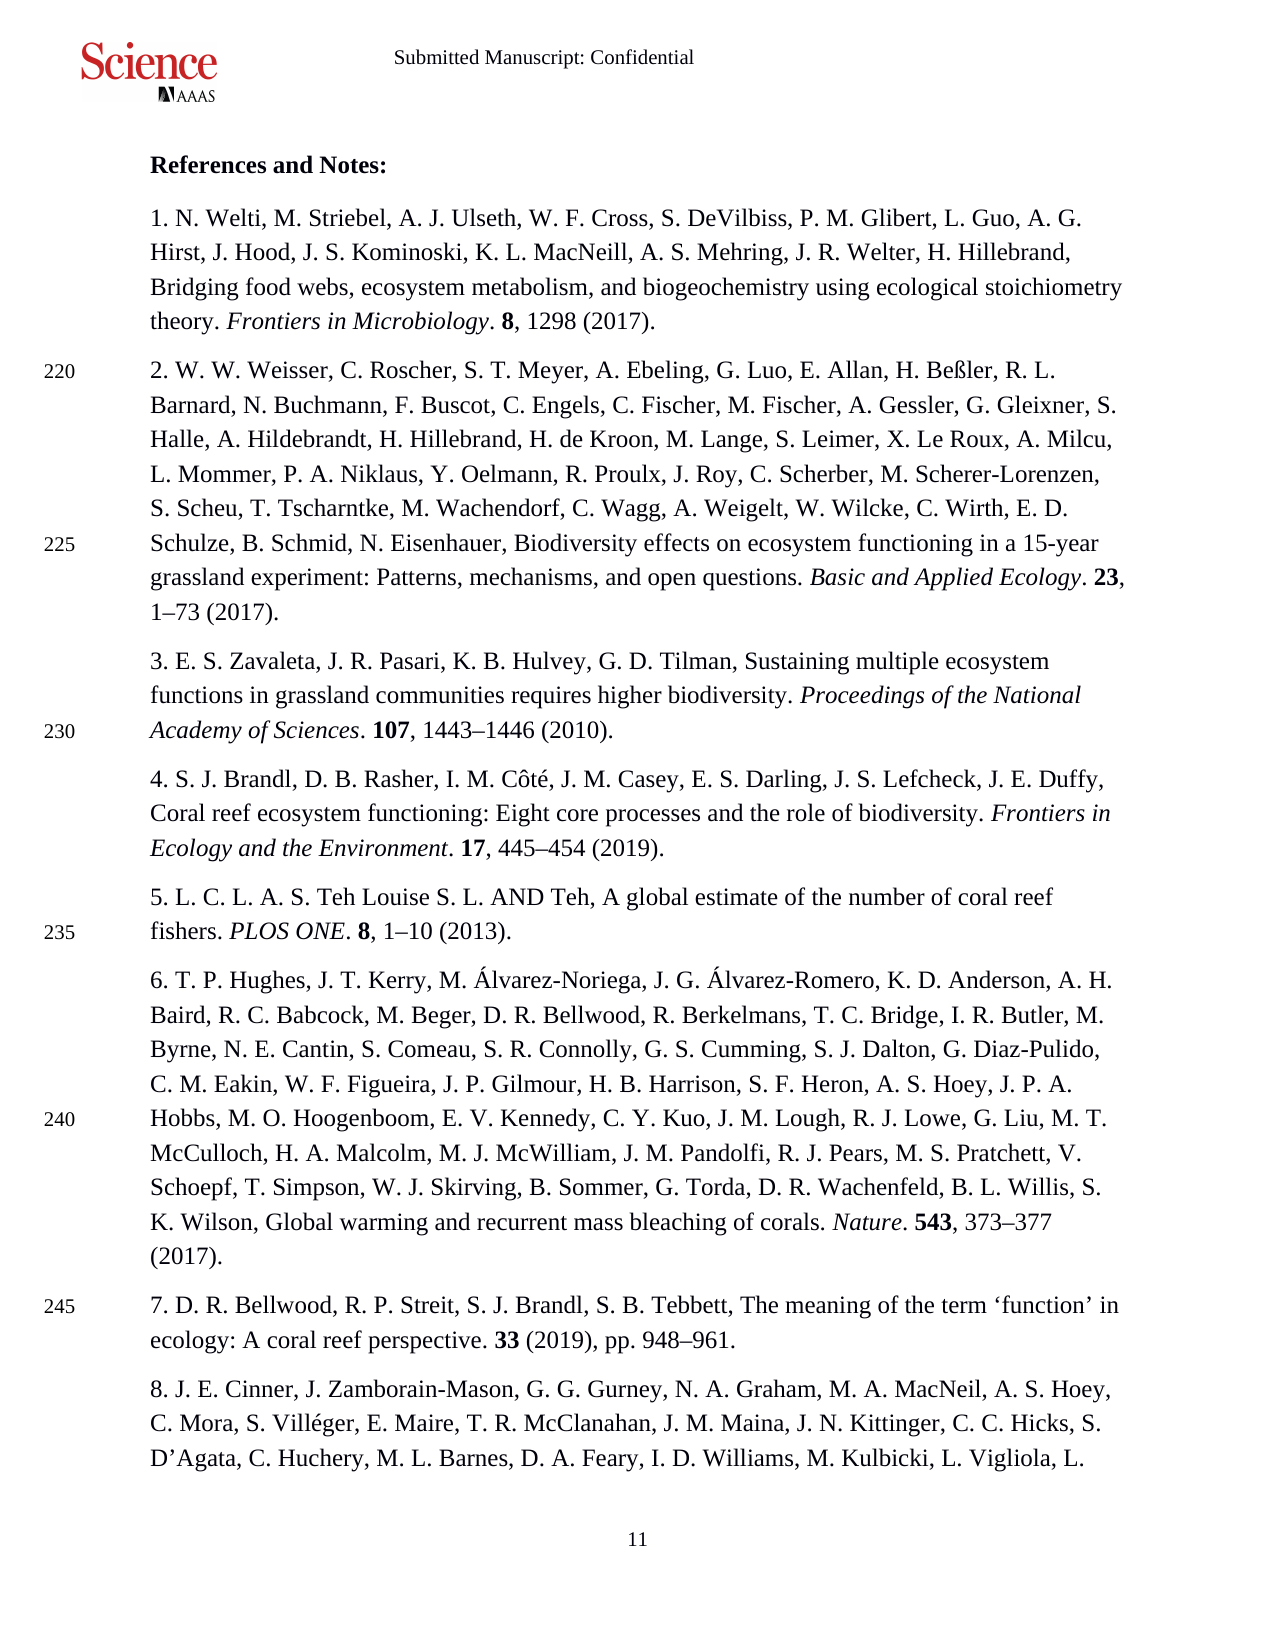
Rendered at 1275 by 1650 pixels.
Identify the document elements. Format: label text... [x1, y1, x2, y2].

text 6. T. P. Hughes, J. T. Kerry, M. Álvarez-Noriega, J. G. Álvarez-Romero, K. D. Anderson, A. H. Baird, R. C. Babcock, M. Beger, D. R. Bellwood, R. Berkelmans, T. C. Bridge, I. R. Butler, M. Byrne, N. E. Cantin, S. Comeau, S. R. Connolly, G. S. Cumming, S. J. Dalton, G. Diaz-Pulido, C. M. Eakin, W. F. Figueira, J. P. Gilmour, H. B. Harrison, S. F. Heron, A. S. Hoey, J. P. A. Hobbs, M. O. Hoogenboom, E. V. Kennedy, C. Y. Kuo, J. M. Lough, R. J. Lowe, G. Liu, M. T. McCulloch, H. A. Malcolm, M. J. McWilliam, J. M. Pandolfi, R. J. Pears, M. S. Pratchett, V. Schoepf, T. Simpson, W. J. Skirving, B. Sommer, G. Torda, D. R. Wachenfeld, B. L. Willis, S. K. Wilson, Global warming and recurrent mass bleaching of corals. Nature. 543, 373–377 (2017). [150, 965, 1125, 1270]
picture [81, 42, 217, 102]
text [150, 1374, 1125, 1471]
text 7. D. R. Bellwood, R. P. Streit, S. J. Brandl, S. B. Tebbett, The meaning of the term ‘function’ in ecology: A coral reef perspective. 33 (2019), pp. 948–961. [150, 1290, 1125, 1353]
text 2. W. W. Weisser, C. Roscher, S. T. Meyer, A. Ebeling, G. Luo, E. Allan, H. Beßler, R. L. Barnard, N. Buchmann, F. Buscot, C. Engels, C. Fischer, M. Fischer, A. Gessler, G. Gleixner, S. Halle, A. Hildebrandt, H. Hillebrand, H. de Kroon, M. Lange, S. Leimer, X. Le Roux, A. Milcu, L. Mommer, P. A. Niklaus, Y. Oelmann, R. Proulx, J. Roy, C. Scherber, M. Scherer-Lorenzen, S. Scheu, T. Tscharntke, M. Wachendorf, C. Wagg, A. Weigelt, W. Wilcke, C. Wirth, E. D. Schulze, B. Schmid, N. Eisenhauer, Biodiversity effects on ecosystem functioning in a 15-year grassland experiment: Patterns, mechanisms, and open questions. Basic and Applied Ecology. 23, 1–73 (2017). [150, 355, 1125, 625]
text 4. S. J. Brandl, D. B. Rasher, I. M. Côté, J. M. Casey, E. S. Darling, J. S. Lefcheck, J. E. Duffy, Coral reef ecosystem functioning: Eight core processes and the role of biodiversity. Frontiers in Ecology and the Environment. 17, 445–454 (2019). [150, 764, 1125, 861]
text 1. N. Welti, M. Striebel, A. J. Ulseth, W. F. Cross, S. DeVilbiss, P. M. Glibert, L. Guo, A. G. Hirst, J. Hood, J. S. Kominoski, K. L. MacNeill, A. S. Mehring, J. R. Welter, H. Hillebrand, Bridging food webs, ecosystem metabolism, and biogeochemistry using ecological stoichiometry theory. Frontiers in Microbiology. 8, 1298 (2017). [150, 203, 1125, 335]
text 3. E. S. Zavaleta, J. R. Pasari, K. B. Hulvey, G. D. Tilman, Sustaining multiple ecosystem functions in grassland communities requires higher biodiversity. Proceedings of the National Academy of Sciences. 107, 1443–1446 (2010). [150, 646, 1125, 743]
text References and Notes: [150, 150, 1125, 203]
text 5. L. C. L. A. S. Teh Louise S. L. AND Teh, A global estimate of the number of coral reef fishers. PLOS ONE. 8, 1–10 (2013). [150, 882, 1125, 945]
